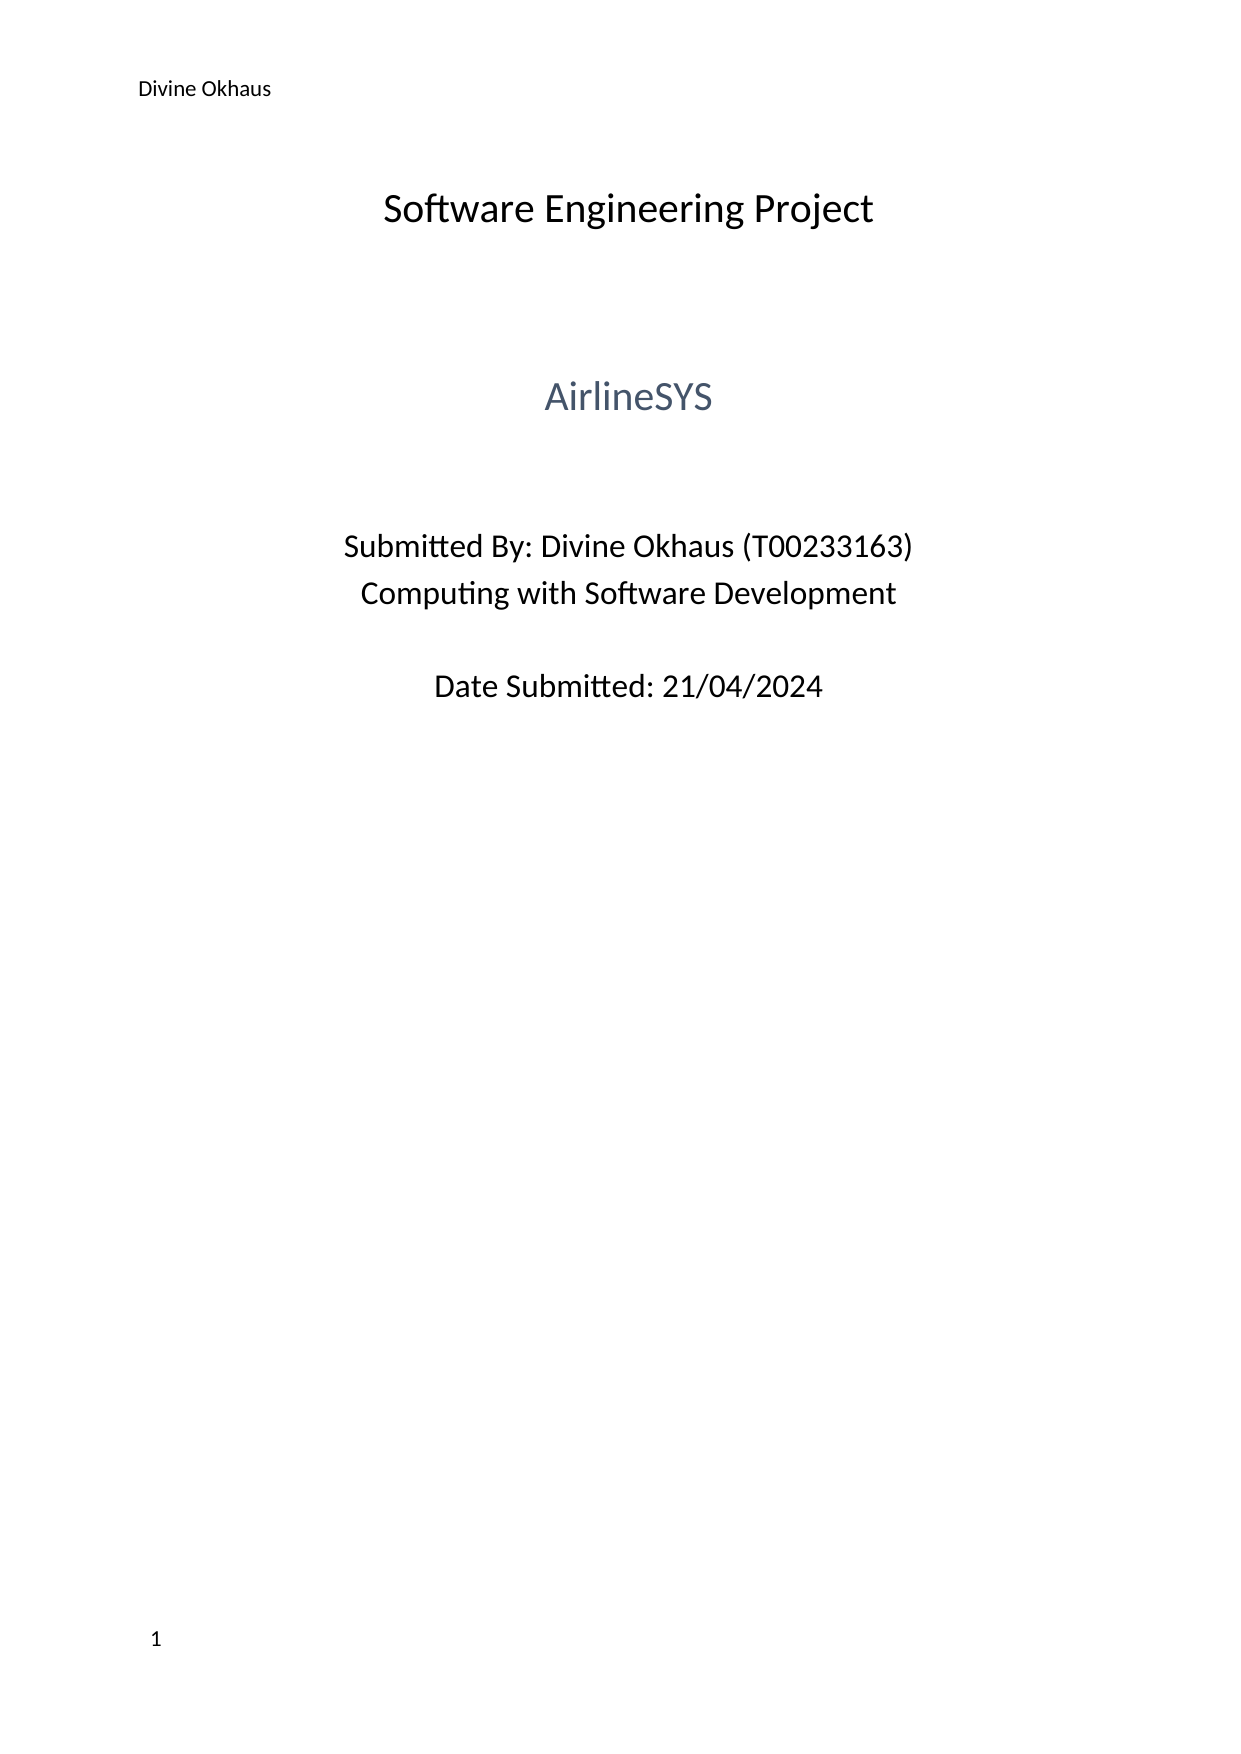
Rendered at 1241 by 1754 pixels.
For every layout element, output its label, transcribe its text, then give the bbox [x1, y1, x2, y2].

text Software Engineering Project [150, 182, 1107, 233]
text Submitted By: Divine Okhaus (T00233163) [150, 525, 1107, 566]
text Date Submitted: 21/04/2024 [150, 665, 1107, 706]
text AirlineSYS [150, 370, 1107, 421]
text Computing with Software Development [150, 572, 1107, 612]
